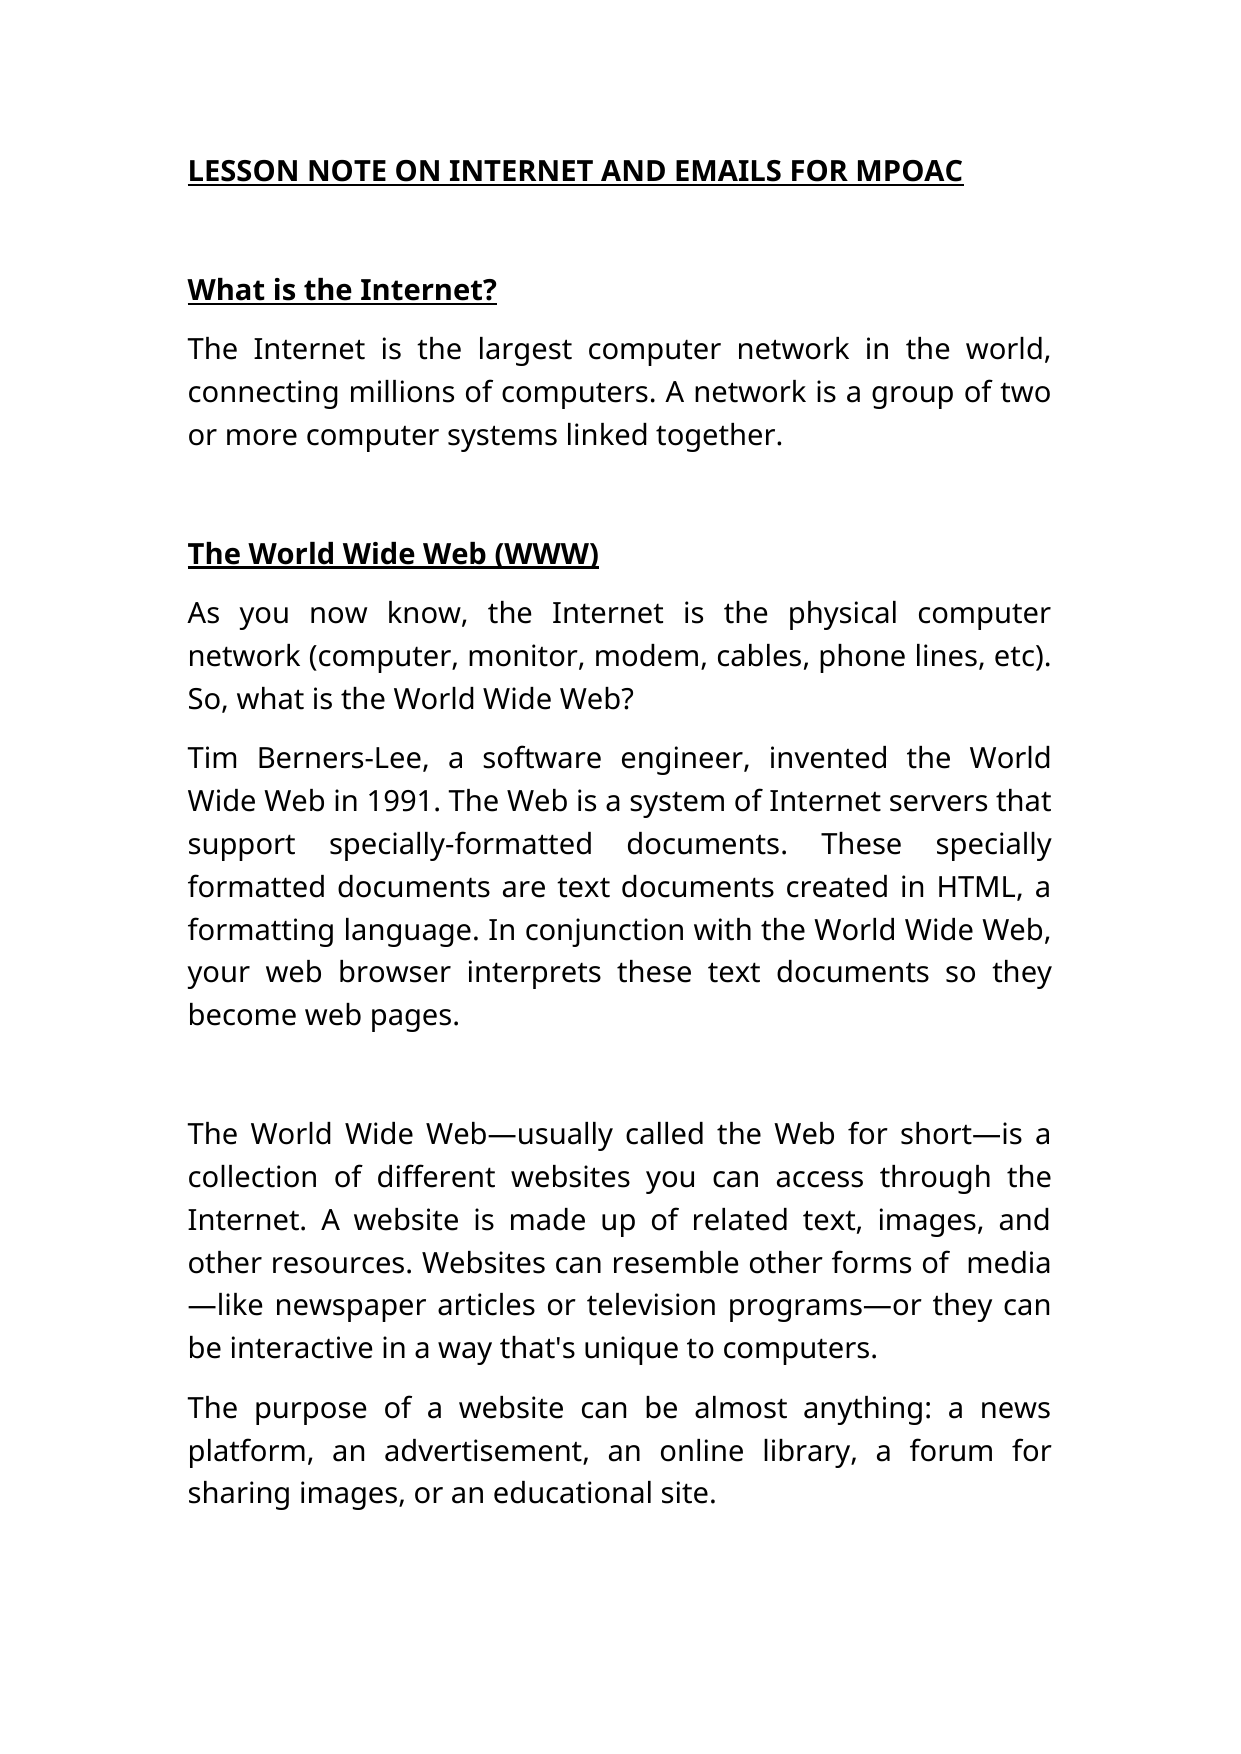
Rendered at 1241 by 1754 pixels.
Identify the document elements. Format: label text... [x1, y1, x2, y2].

text What is the Internet? [187, 269, 1053, 309]
text LESSON NOTE ON INTERNET AND EMAILS FOR MPOAC [187, 150, 1053, 190]
text The purpose of a website can be almost anything: a news platform, an advertisement, an online library, a forum for sharing images, or an educational site. [187, 1387, 1053, 1512]
text The World Wide Web—usually called the Web for short—is a collection of different websites you can access through the Internet. A website is made up of related text, images, and other resources. Websites can resemble other forms of media—like newspaper articles or television programs—or they can be interactive in a way that's unique to computers. [187, 1113, 1053, 1367]
text Tim Berners-Lee, a software engineer, invented the World Wide Web in 1991. The Web is a system of Internet servers that support specially-formatted documents. These specially formatted documents are text documents created in HTML, a formatting language. In conjunction with the World Wide Web, your web browser interprets these text documents so they become web pages. [187, 738, 1053, 1034]
text The World Wide Web (WWW) [187, 533, 1053, 573]
text The Internet is the largest computer network in the world, connecting millions of computers. A network is a group of two or more computer systems linked together. [187, 328, 1053, 454]
text As you now know, the Internet is the physical computer network (computer, monitor, modem, cables, phone lines, etc). So, what is the World Wide Web? [187, 592, 1053, 718]
